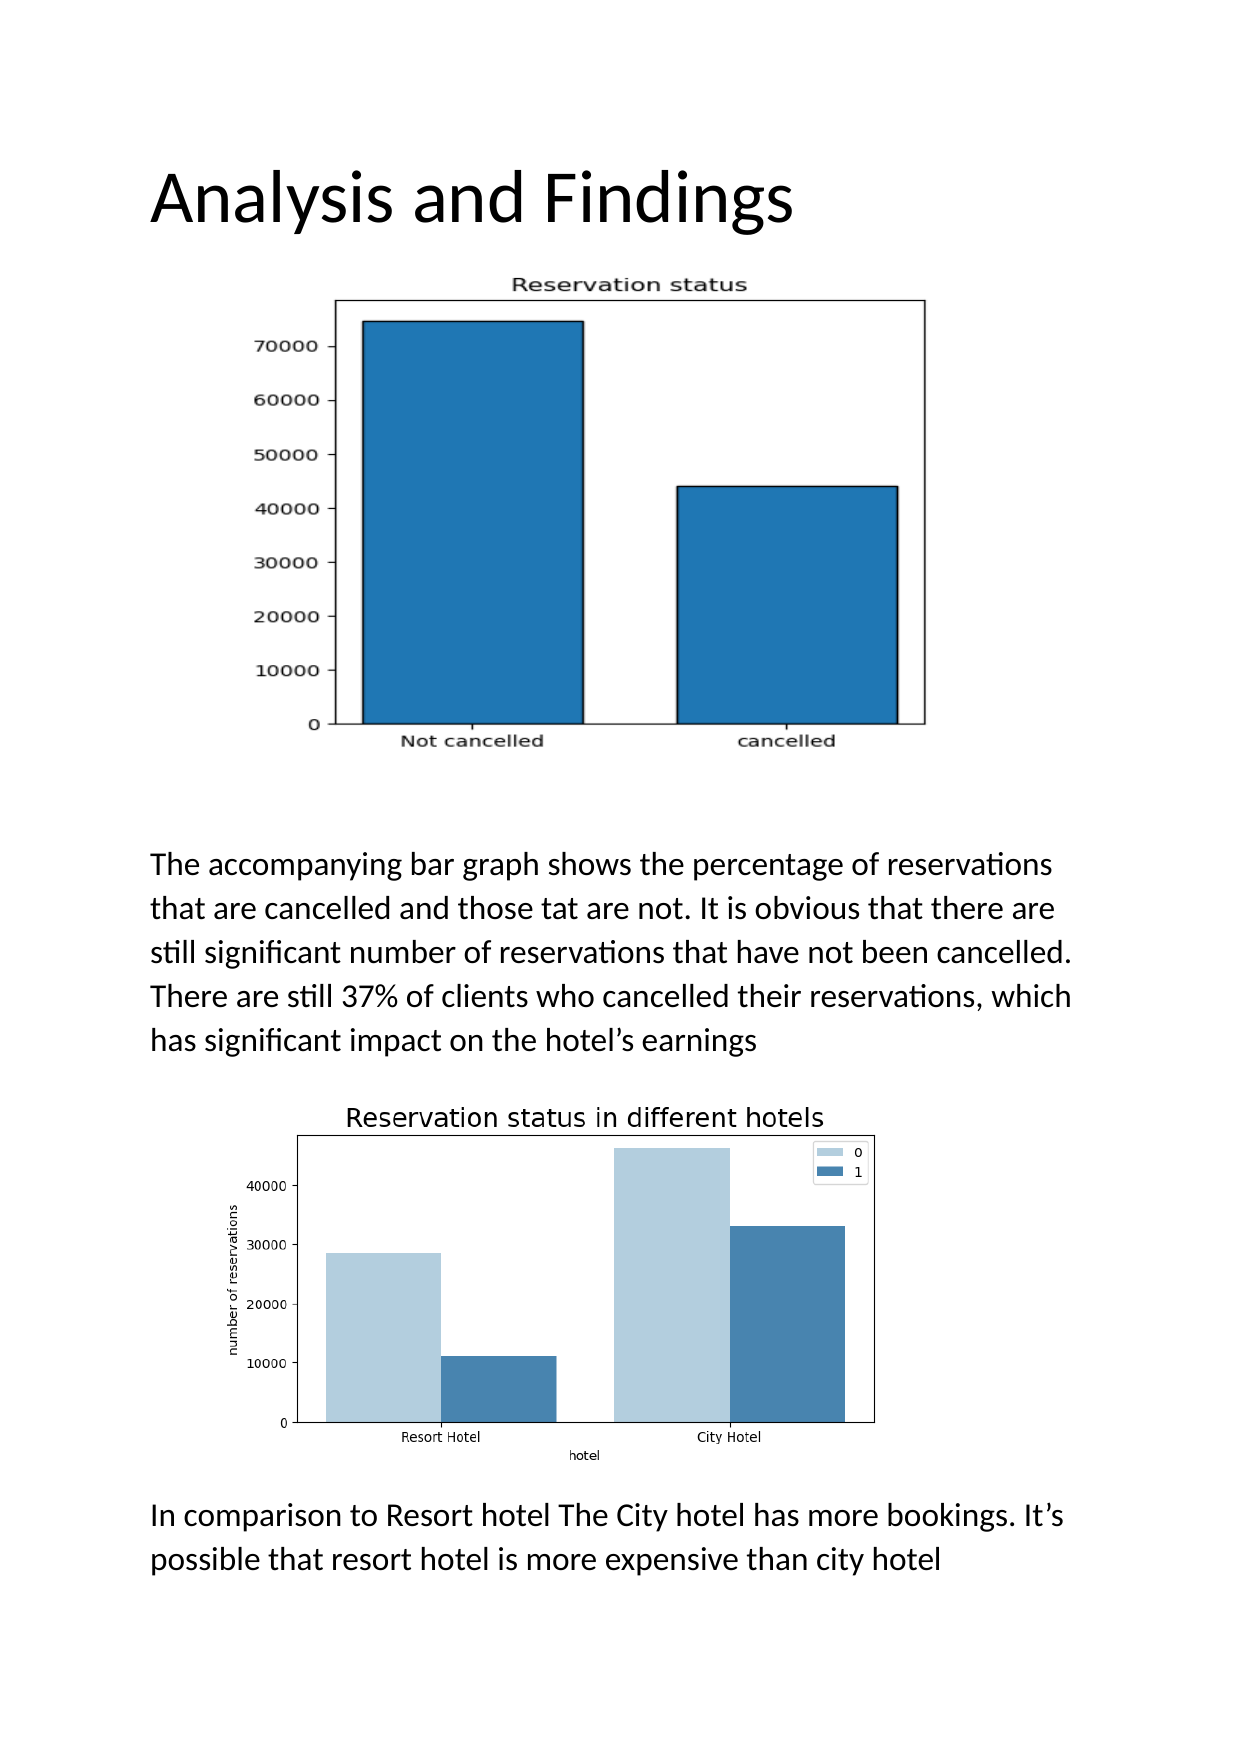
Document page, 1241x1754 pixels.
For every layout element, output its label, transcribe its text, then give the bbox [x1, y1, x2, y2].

picture [238, 267, 938, 761]
text Analysis and Findings [150, 150, 1090, 242]
picture [218, 1097, 882, 1471]
text The accompanying bar graph shows the percentage of reservations that are cancelled and those tat are not. It is obvious that there are still significant number of reservations that have not been cancelled. There are still 37% of clients who cancelled their reservations, which has significant impact on the hotel’s earnings [150, 843, 1090, 1060]
